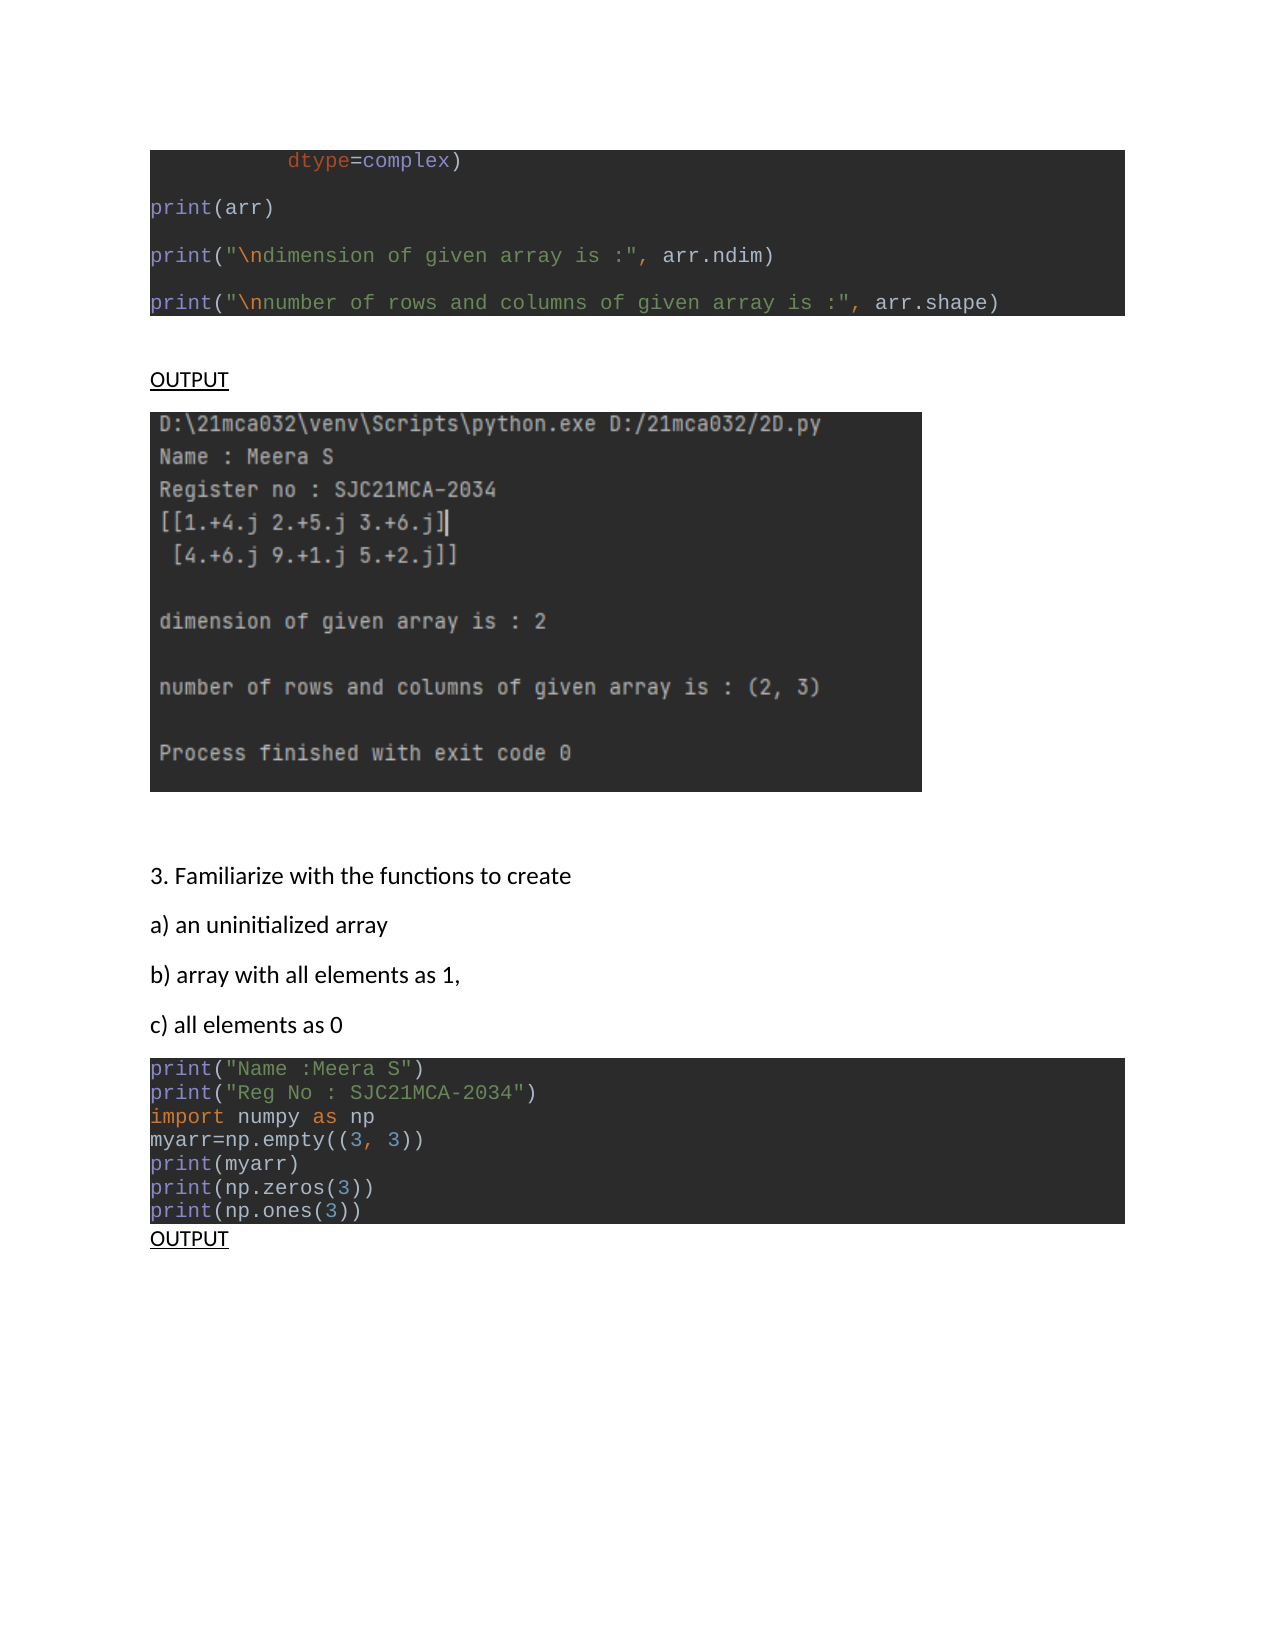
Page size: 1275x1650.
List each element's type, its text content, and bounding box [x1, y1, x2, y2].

text c) all elements as 0 [150, 1009, 1125, 1039]
text OUTPUT [150, 1224, 1125, 1252]
text print("Name :Meera S") print("Reg No : SJC21MCA-2034") import numpy as np myarr=np.empty((3, 3)) print(myarr) print(np.zeros(3)) print(np.ones(3)) [150, 1058, 1125, 1224]
text 3. Familiarize with the functions to create [150, 860, 1125, 891]
text b) array with all elements as 1, [150, 959, 1125, 990]
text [150, 150, 1125, 316]
text a) an uninitialized array [150, 910, 1125, 940]
picture [150, 412, 922, 792]
text OUTPUT [150, 365, 1125, 393]
